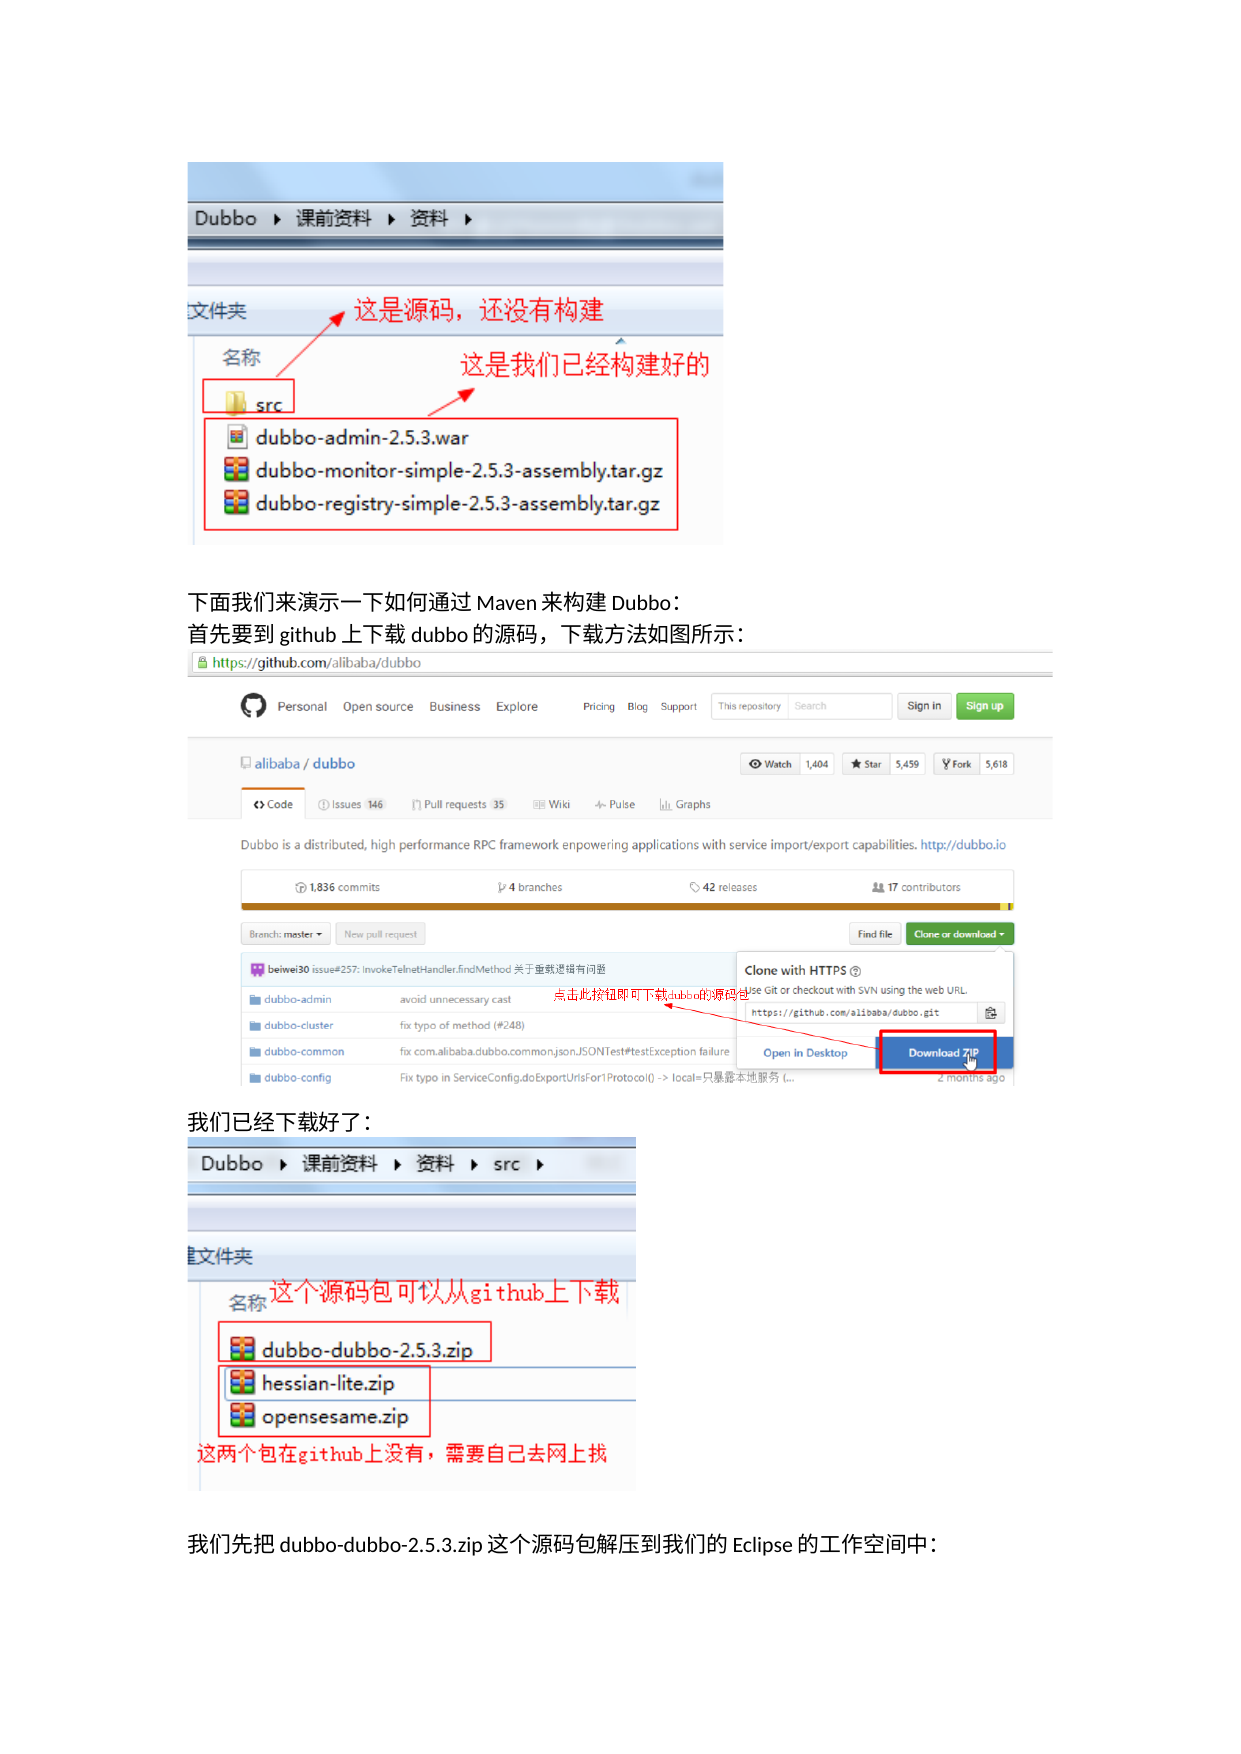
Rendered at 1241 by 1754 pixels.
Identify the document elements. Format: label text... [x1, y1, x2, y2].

text 我们先把dubbo-dubbo-2.5.3.zip这个源码包解压到我们的Eclipse的工作空间中： [187, 1527, 1053, 1559]
picture [187, 1137, 636, 1491]
picture [187, 162, 724, 545]
text 下面我们来演示一下如何通过Maven来构建Dubbo： [187, 584, 1053, 617]
text 首先要到github上下载dubbo的源码，下载方法如图所示： [187, 617, 1053, 649]
text 我们已经下载好了： [187, 1104, 1053, 1137]
picture [187, 649, 1053, 1086]
